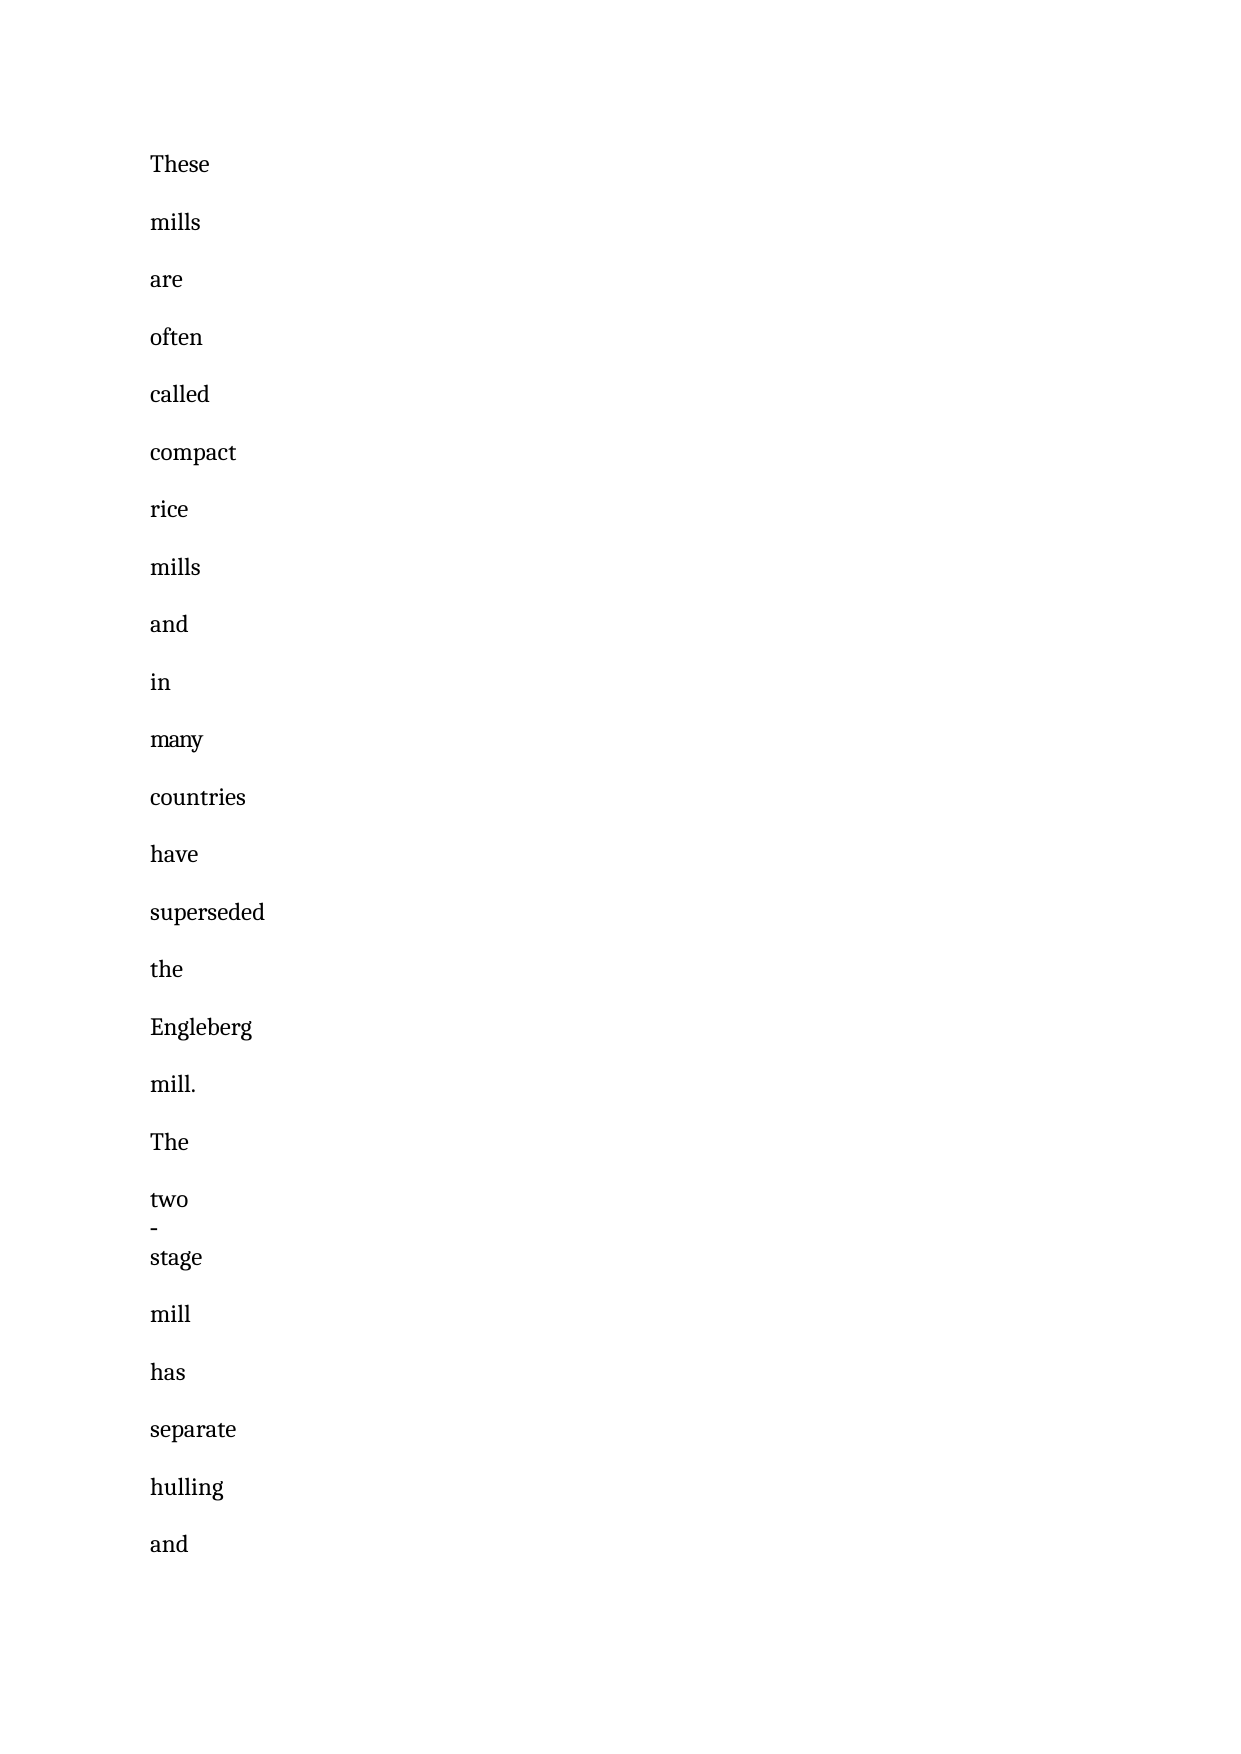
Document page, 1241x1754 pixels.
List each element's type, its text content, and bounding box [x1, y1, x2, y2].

text ‐ [150, 1214, 1090, 1242]
text stage [150, 1242, 1090, 1271]
text mill. [150, 1070, 1090, 1099]
text has [150, 1357, 1090, 1386]
text mill [150, 1300, 1090, 1329]
text two [150, 1185, 1090, 1214]
text compact [150, 437, 1090, 466]
text in [150, 667, 1090, 696]
text The [150, 1127, 1090, 1156]
text countries [150, 782, 1090, 811]
text superseded [150, 897, 1090, 926]
text have [150, 840, 1090, 869]
text are [150, 265, 1090, 294]
text the [150, 955, 1090, 984]
text many [150, 725, 1090, 754]
text separate [150, 1415, 1090, 1444]
text rice [150, 495, 1090, 524]
text often [150, 322, 1090, 351]
text called [150, 380, 1090, 409]
text and [150, 1530, 1090, 1559]
text These [150, 150, 1090, 179]
text hulling [150, 1472, 1090, 1501]
text mills [150, 207, 1090, 236]
text and [150, 610, 1090, 639]
text mills [150, 552, 1090, 581]
text Engleberg [150, 1012, 1090, 1041]
